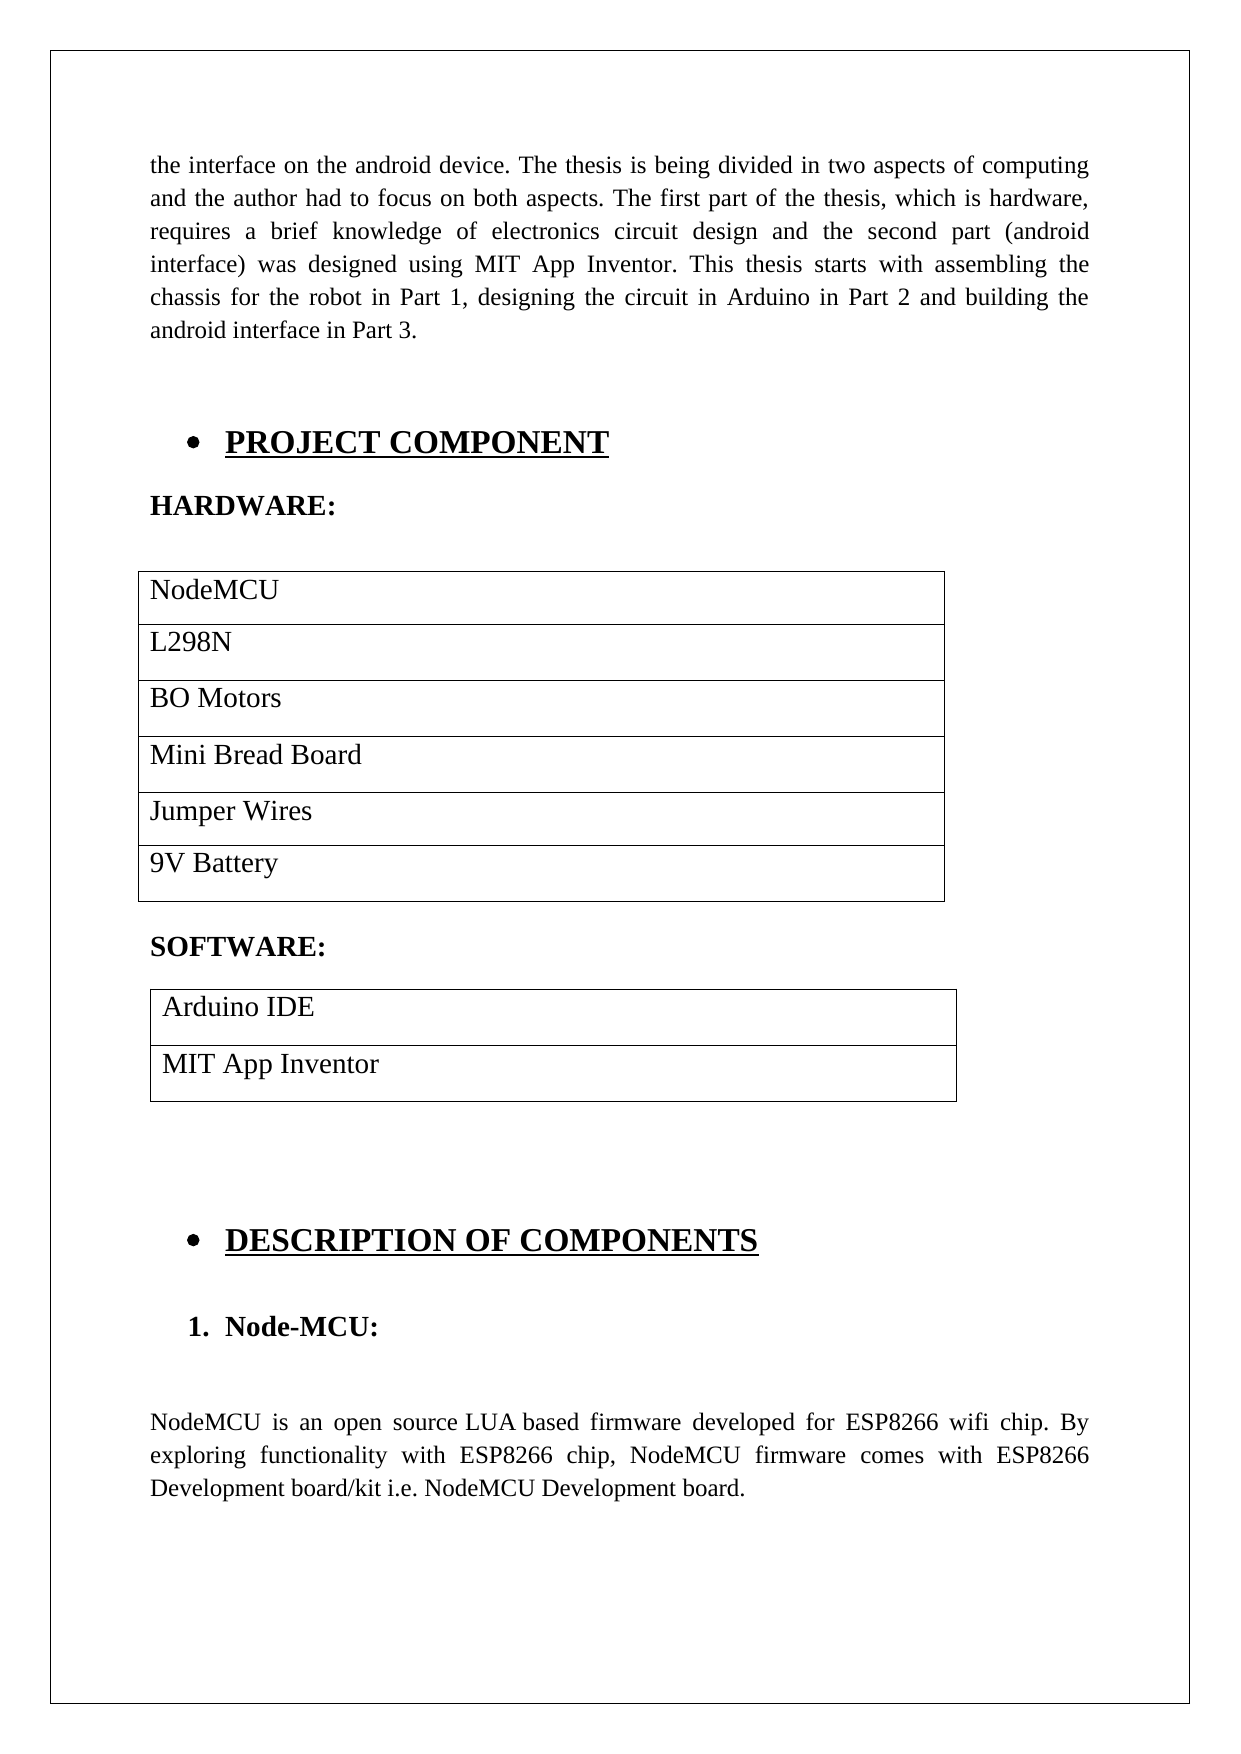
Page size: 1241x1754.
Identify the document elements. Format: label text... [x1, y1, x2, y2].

table_cell Jumper Wires [139, 793, 944, 844]
list PROJECT COMPONENT [187, 423, 1090, 461]
table_header Arduino IDE [151, 990, 956, 1045]
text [150, 150, 1090, 344]
list DESCRIPTION OF COMPONENTS [187, 1221, 1090, 1259]
table_cell BO Motors [139, 681, 944, 736]
text SOFTWARE: [150, 929, 1090, 963]
table_cell Mini Bread Board [139, 737, 944, 792]
text HARDWARE: [150, 488, 1090, 521]
list Node-MCU: [187, 1309, 1090, 1342]
table_cell 9V Battery [139, 846, 944, 901]
table_cell L298N [139, 625, 944, 679]
table_header NodeMCU [139, 572, 944, 623]
text NodeMCU is an open source LUA based firmware developed for ESP8266 wifi chip. By exploring functionality with ESP8266 chip, NodeMCU firmware comes with ESP8266 Development board/kit i.e. NodeMCU Development board. [150, 1407, 1090, 1501]
table_cell MIT App Inventor [151, 1046, 956, 1101]
